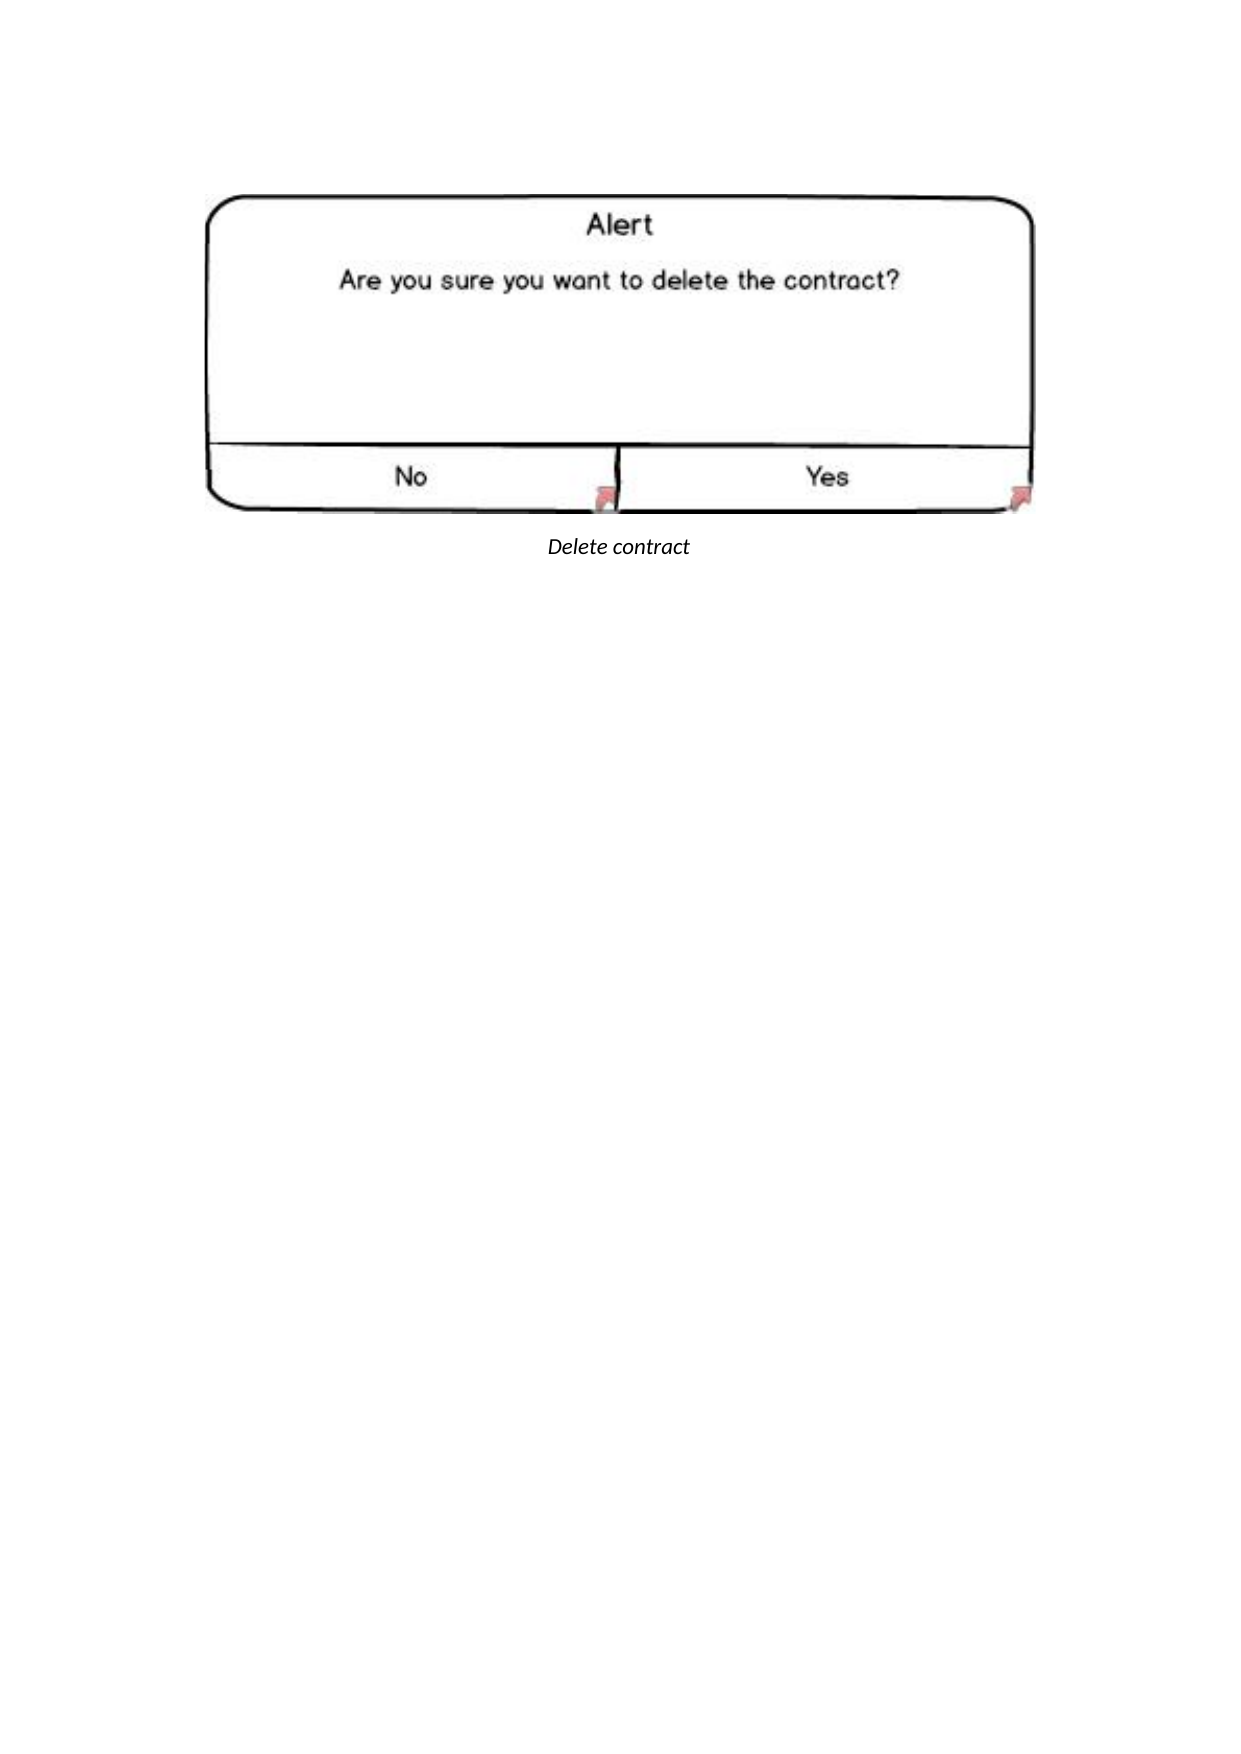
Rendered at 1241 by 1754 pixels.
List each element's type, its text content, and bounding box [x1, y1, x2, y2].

text Delete contract [118, 532, 1122, 560]
picture [204, 194, 1036, 514]
